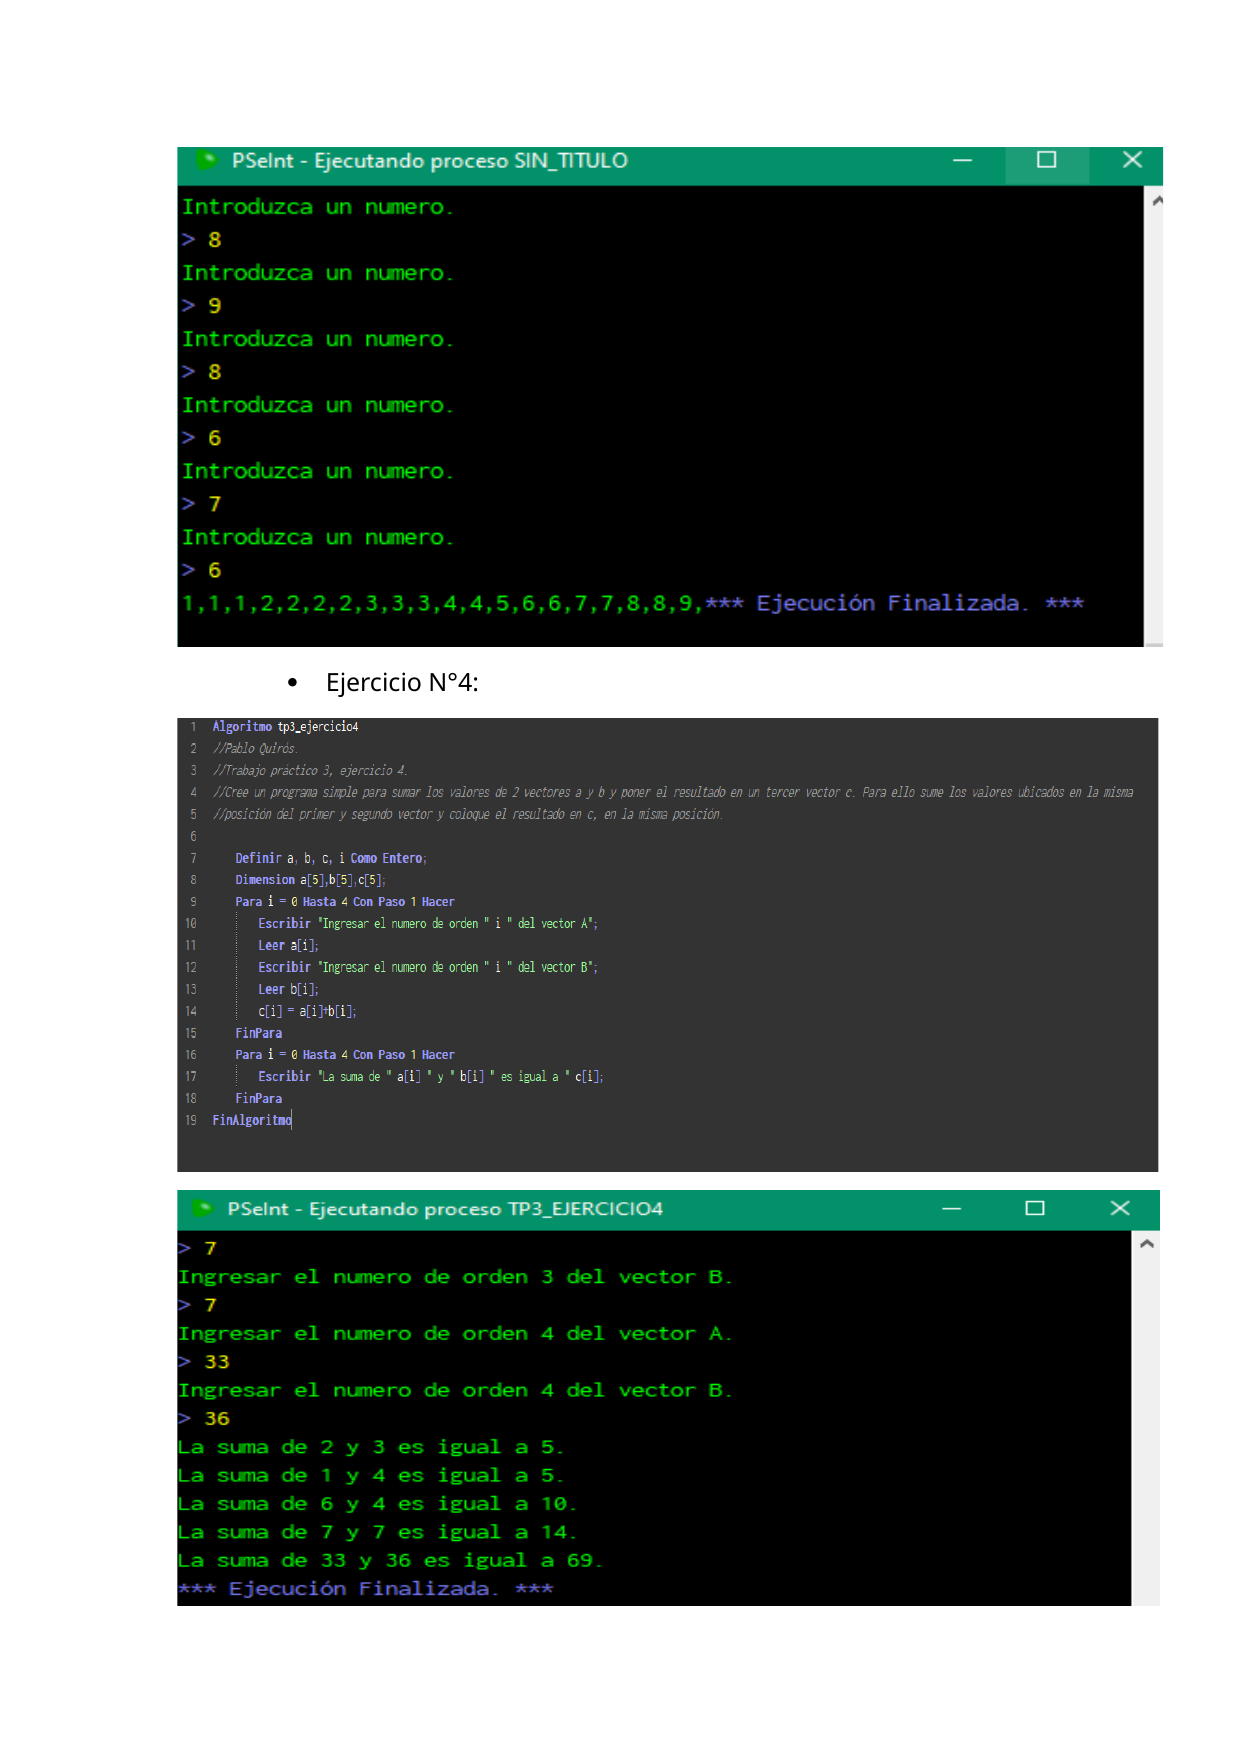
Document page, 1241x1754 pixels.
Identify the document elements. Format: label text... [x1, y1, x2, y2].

picture [177, 718, 1159, 1172]
picture [177, 1190, 1160, 1606]
picture [177, 147, 1164, 647]
list Ejercicio N°4: [288, 665, 1063, 699]
